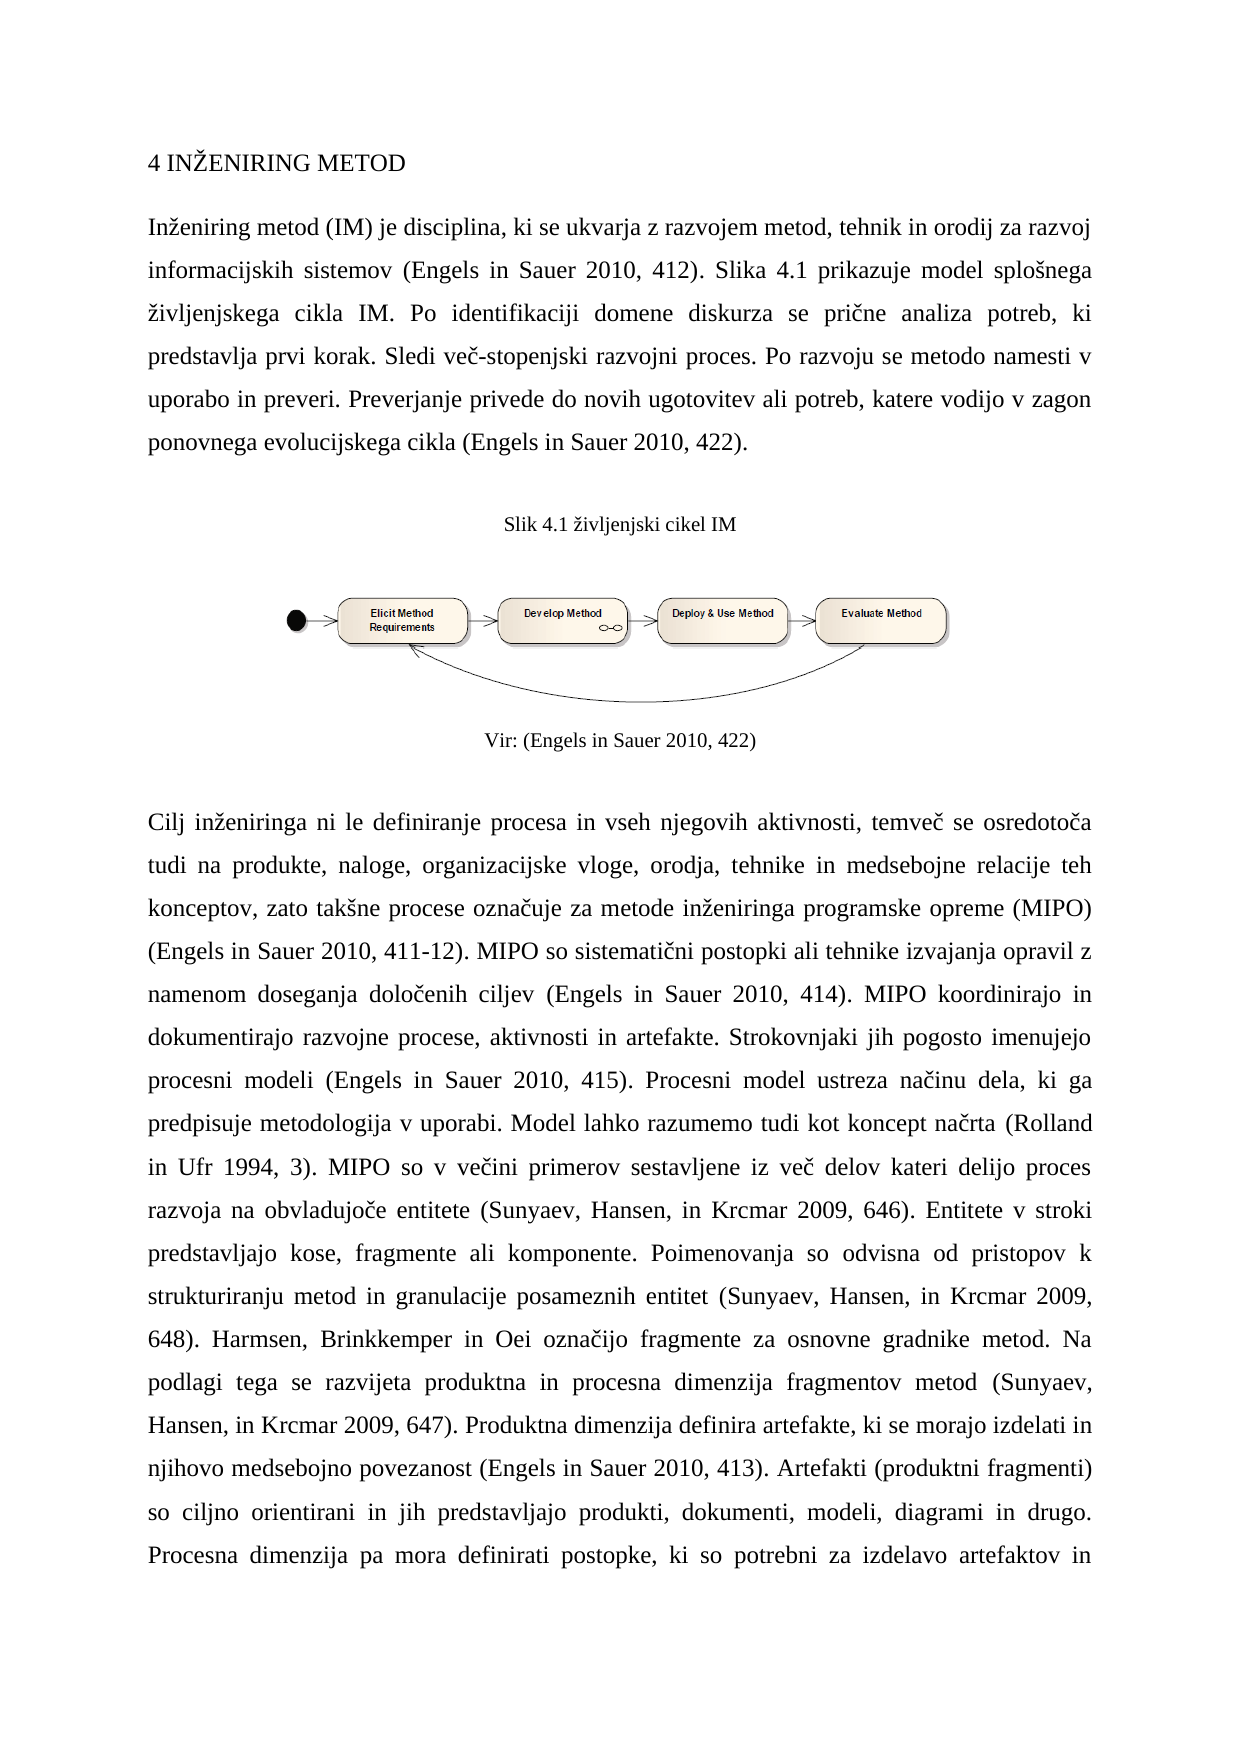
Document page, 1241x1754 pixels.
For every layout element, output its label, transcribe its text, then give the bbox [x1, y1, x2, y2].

text Vir: (Engels in Sauer 2010, 422) [148, 727, 1093, 752]
text Slik 4.1 življenjski cikel IM [148, 512, 1093, 536]
text 4 INŽENIRING METOD [148, 148, 1093, 176]
text Inženiring metod (IM) je disciplina, ki se ukvarja z razvojem metod, tehnik in orodij za razvoj informacijskih sistemov (Engels in Sauer 2010, 412). Slika 4.1 prikazuje model splošnega življenjskega cikla IM. Po identifikaciji domene diskurza se prične analiza potreb, ki predstavlja prvi korak. Sledi več-stopenjski razvojni proces. Po razvoju se metodo namesti v uporabo in preveri. Preverjanje privede do novih ugotovitev ali potreb, katere vodijo v zagon ponovnega evolucijskega cikla (Engels in Sauer 2010, 422). [148, 212, 1093, 456]
picture [281, 584, 959, 714]
